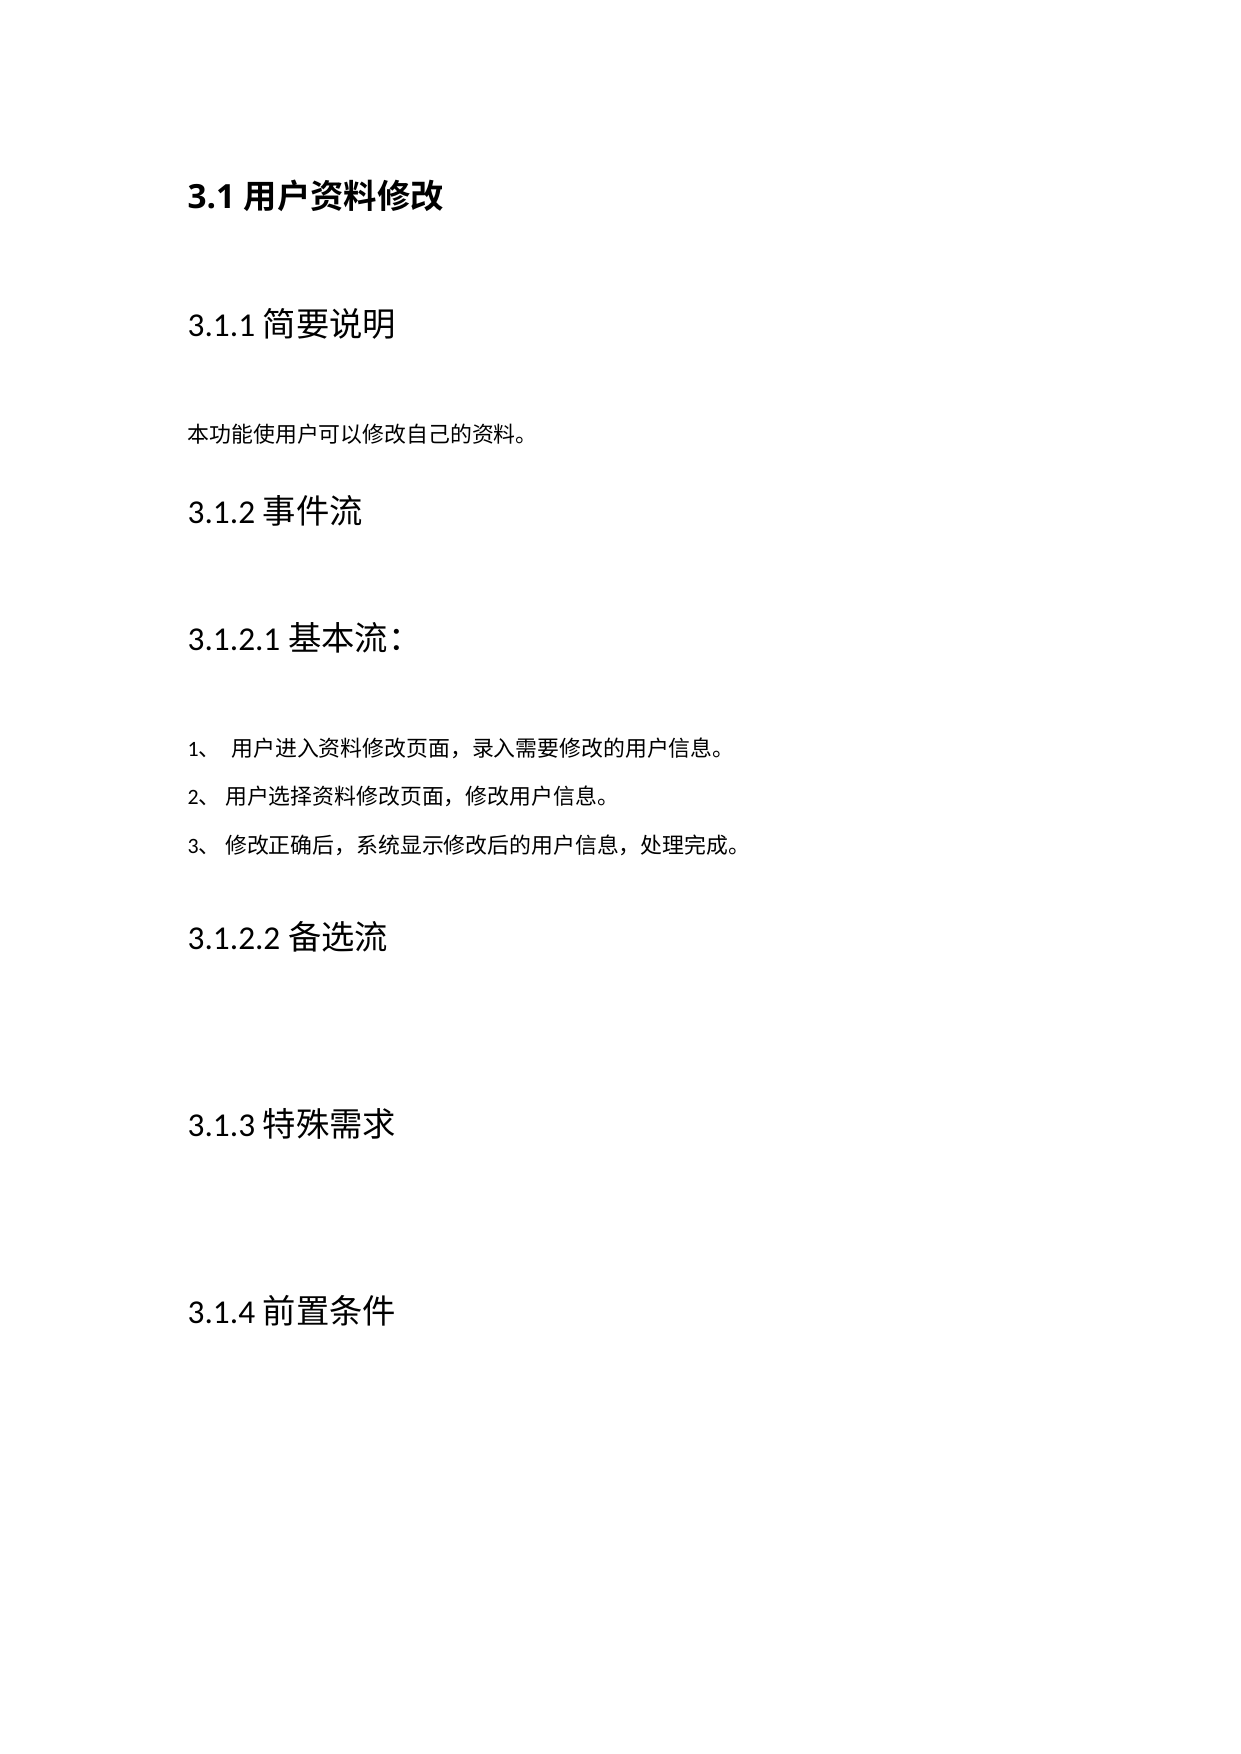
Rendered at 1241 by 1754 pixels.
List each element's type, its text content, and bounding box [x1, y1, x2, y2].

subtitle 3.1.2 事件流 [187, 476, 1053, 541]
subtitle 3.1.2.2 备选流 [187, 903, 1053, 968]
list 修改正确后，系统显示修改后的用户信息，处理完成。 [187, 827, 1053, 860]
subtitle 3.1.4 前置条件 [187, 1276, 1053, 1341]
subtitle 3.1.3 特殊需求 [187, 1089, 1053, 1154]
subtitle 3.1 用户资料修改 [187, 162, 1053, 227]
text 本功能使用户可以修改自己的资料。 [187, 417, 1053, 449]
subtitle 3.1.2.1 基本流： [187, 603, 1053, 668]
subtitle 3.1.1 简要说明 [187, 289, 1053, 354]
list 用户选择资料修改页面，修改用户信息。 [187, 779, 1053, 811]
list 用户进入资料修改页面，录入需要修改的用户信息。 [187, 731, 1053, 763]
